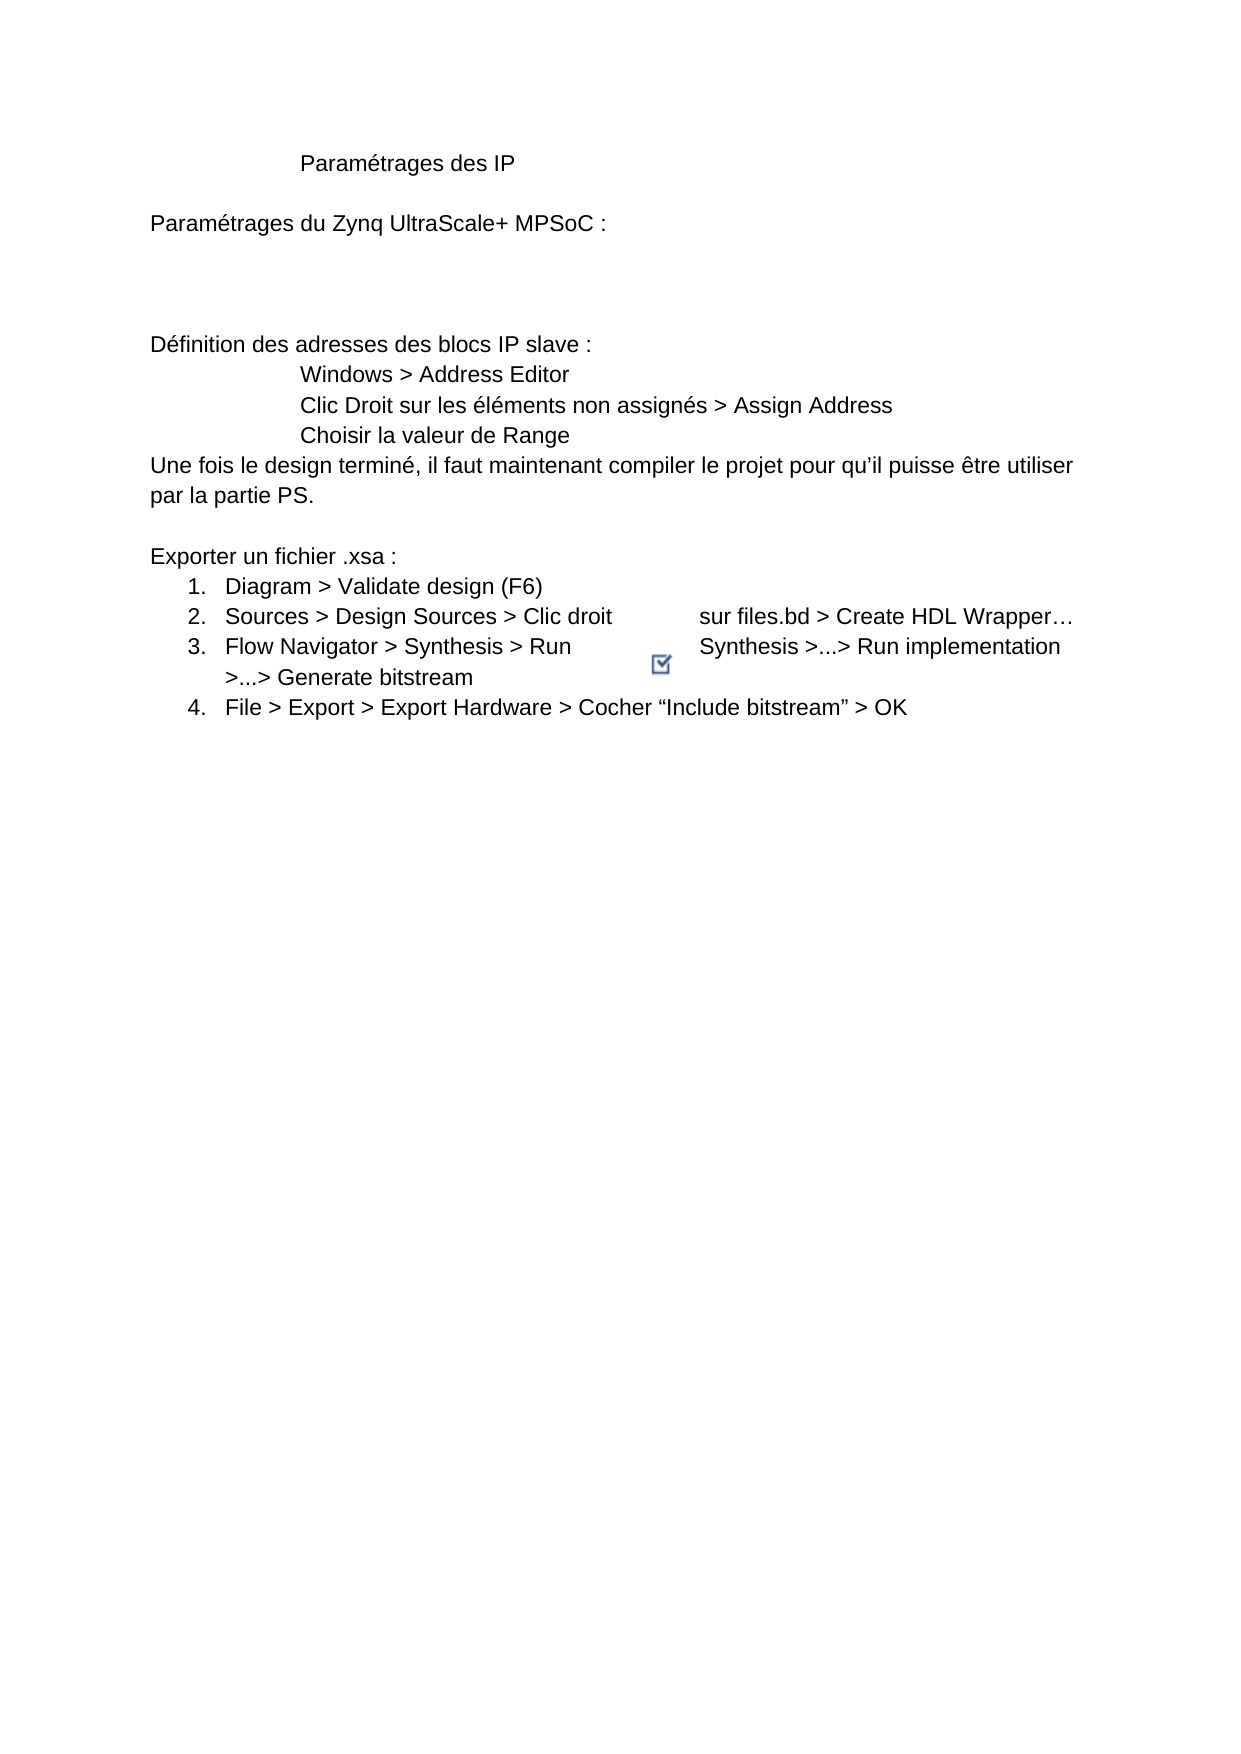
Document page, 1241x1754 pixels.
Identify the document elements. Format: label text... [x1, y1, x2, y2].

text Windows > Address Editor [225, 361, 1090, 388]
list Diagram > Validate design (F6) [187, 573, 1090, 599]
picture [645, 642, 681, 682]
text Paramétrages des IP [150, 150, 1090, 176]
text Choisir la valeur de Range [150, 422, 1090, 448]
text Exporter un fichier .xsa : [150, 543, 1090, 569]
text Clic Droit sur les éléments non assignés > Assign Address [150, 392, 1090, 418]
list File > Export > Export Hardware > Cocher “Include bitstream” > OK [187, 694, 1090, 720]
text Paramétrages du Zynq UltraScale+ MPSoC : [150, 210, 1090, 237]
list Sources > Design Sources > Clic droit sur files.bd > Create HDL Wrapper… [187, 603, 1090, 629]
list Flow Navigator > Synthesis > Run Synthesis >...> Run implementation >...> Generate bitstream [187, 633, 1090, 690]
text Une fois le design terminé, il faut maintenant compiler le projet pour qu’il puisse être utiliser par la partie PS. [150, 452, 1090, 509]
text Définition des adresses des blocs IP slave : [150, 331, 1090, 358]
